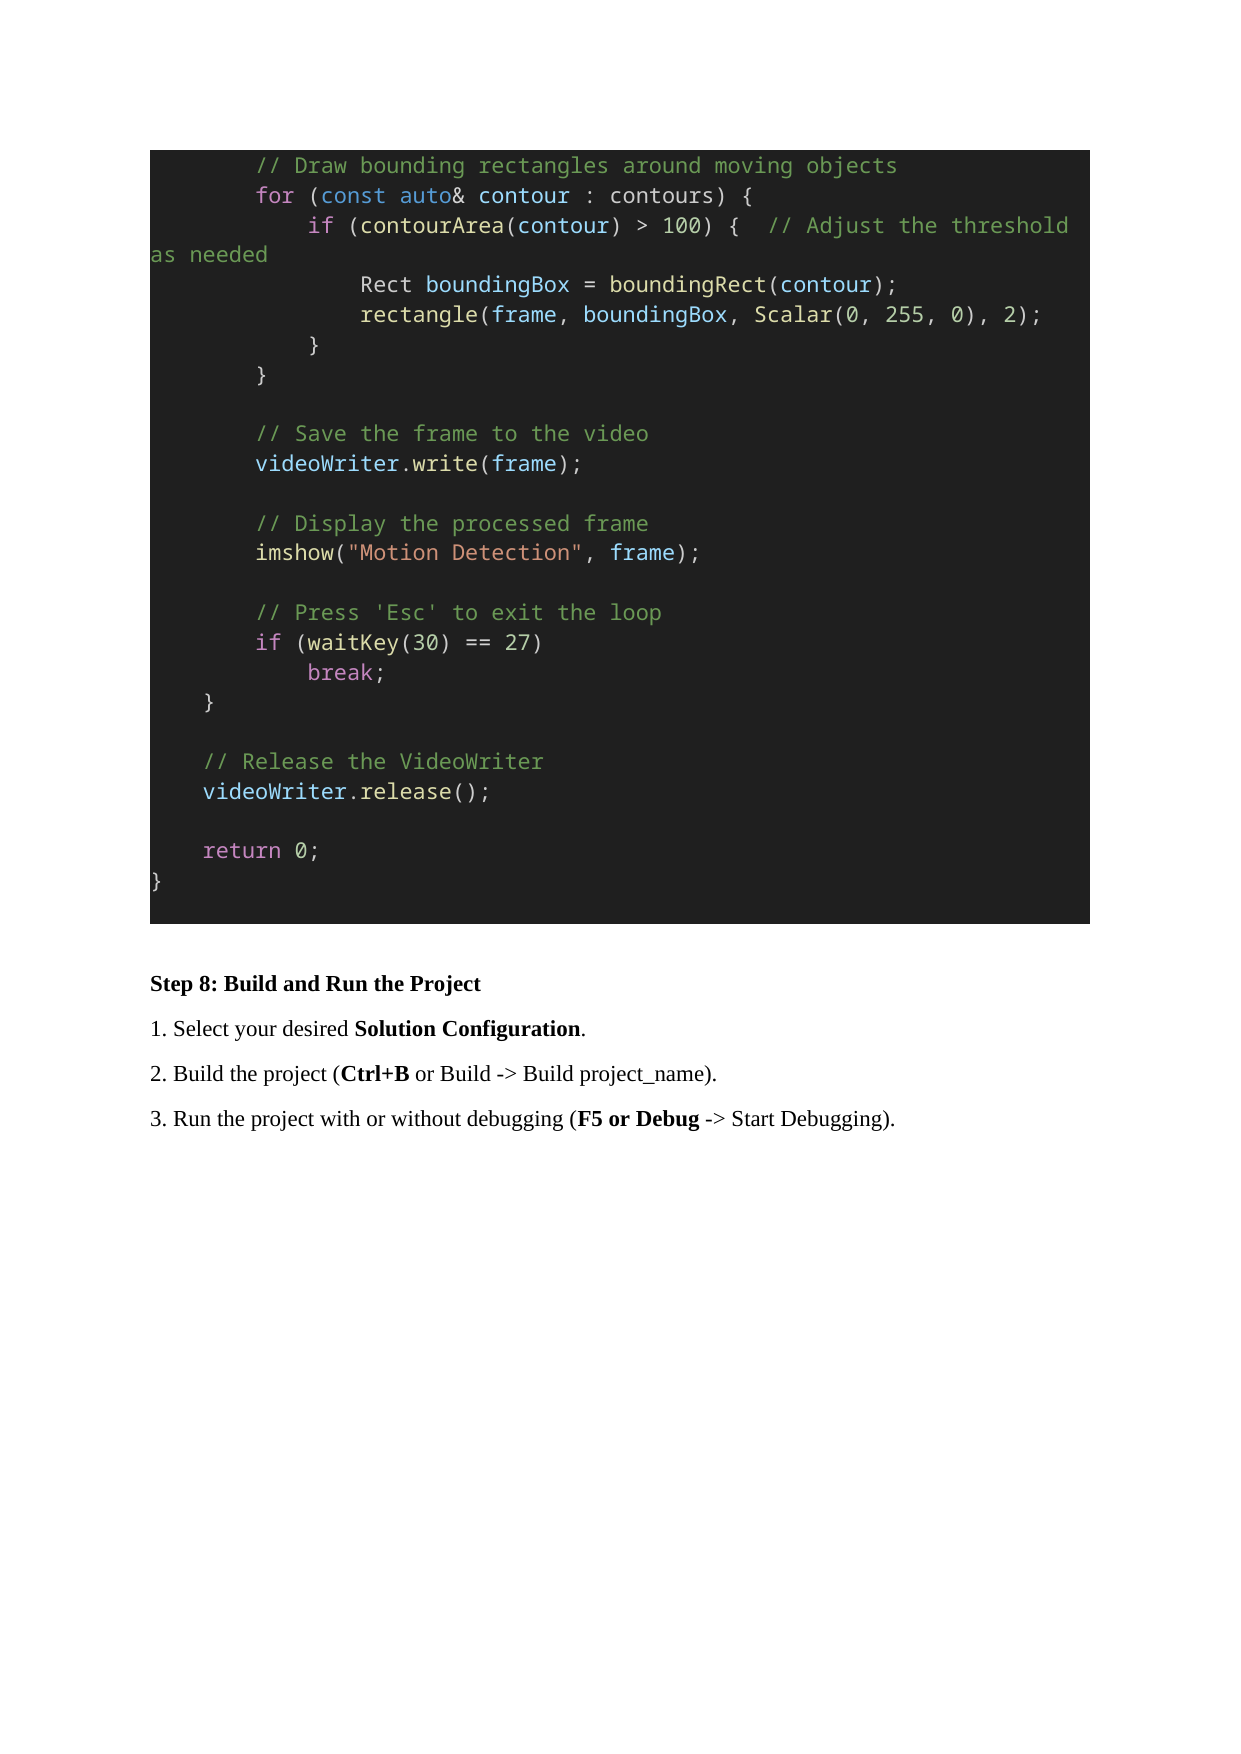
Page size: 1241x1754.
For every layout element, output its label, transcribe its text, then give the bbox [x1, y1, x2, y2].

text Rect boundingBox = boundingRect(contour); [150, 269, 1090, 299]
text // Release the VideoWriter [150, 746, 1090, 776]
text for (const auto& contour : contours) { [150, 180, 1090, 209]
text // Press 'Esc' to exit the loop [150, 597, 1090, 627]
text return 0; [150, 835, 1090, 865]
text // Save the frame to the video [150, 418, 1090, 448]
text Step 8: Build and Run the Project [150, 970, 1090, 996]
text // Display the processed frame [150, 507, 1090, 537]
text } [150, 358, 1090, 388]
text } [150, 329, 1090, 358]
text videoWriter.write(frame); [150, 448, 1090, 478]
text if (contourArea(contour) > 100) { // Adjust the threshold as needed [150, 209, 1090, 269]
text // Draw bounding rectangles around moving objects [150, 150, 1090, 180]
text } [150, 686, 1090, 716]
text 3. Run the project with or without debugging (F5 or Debug -> Start Debugging). [150, 1105, 1090, 1131]
text videoWriter.release(); [150, 776, 1090, 805]
text if (waitKey(30) == 27) [150, 627, 1090, 656]
text 2. Build the project (Ctrl+B or Build -> Build project_name). [150, 1060, 1090, 1086]
text 1. Select your desired Solution Configuration. [150, 1015, 1090, 1041]
text break; [150, 656, 1090, 686]
text } [150, 865, 1090, 895]
text imshow("Motion Detection", frame); [150, 537, 1090, 567]
text rectangle(frame, boundingBox, Scalar(0, 255, 0), 2); [150, 299, 1090, 329]
